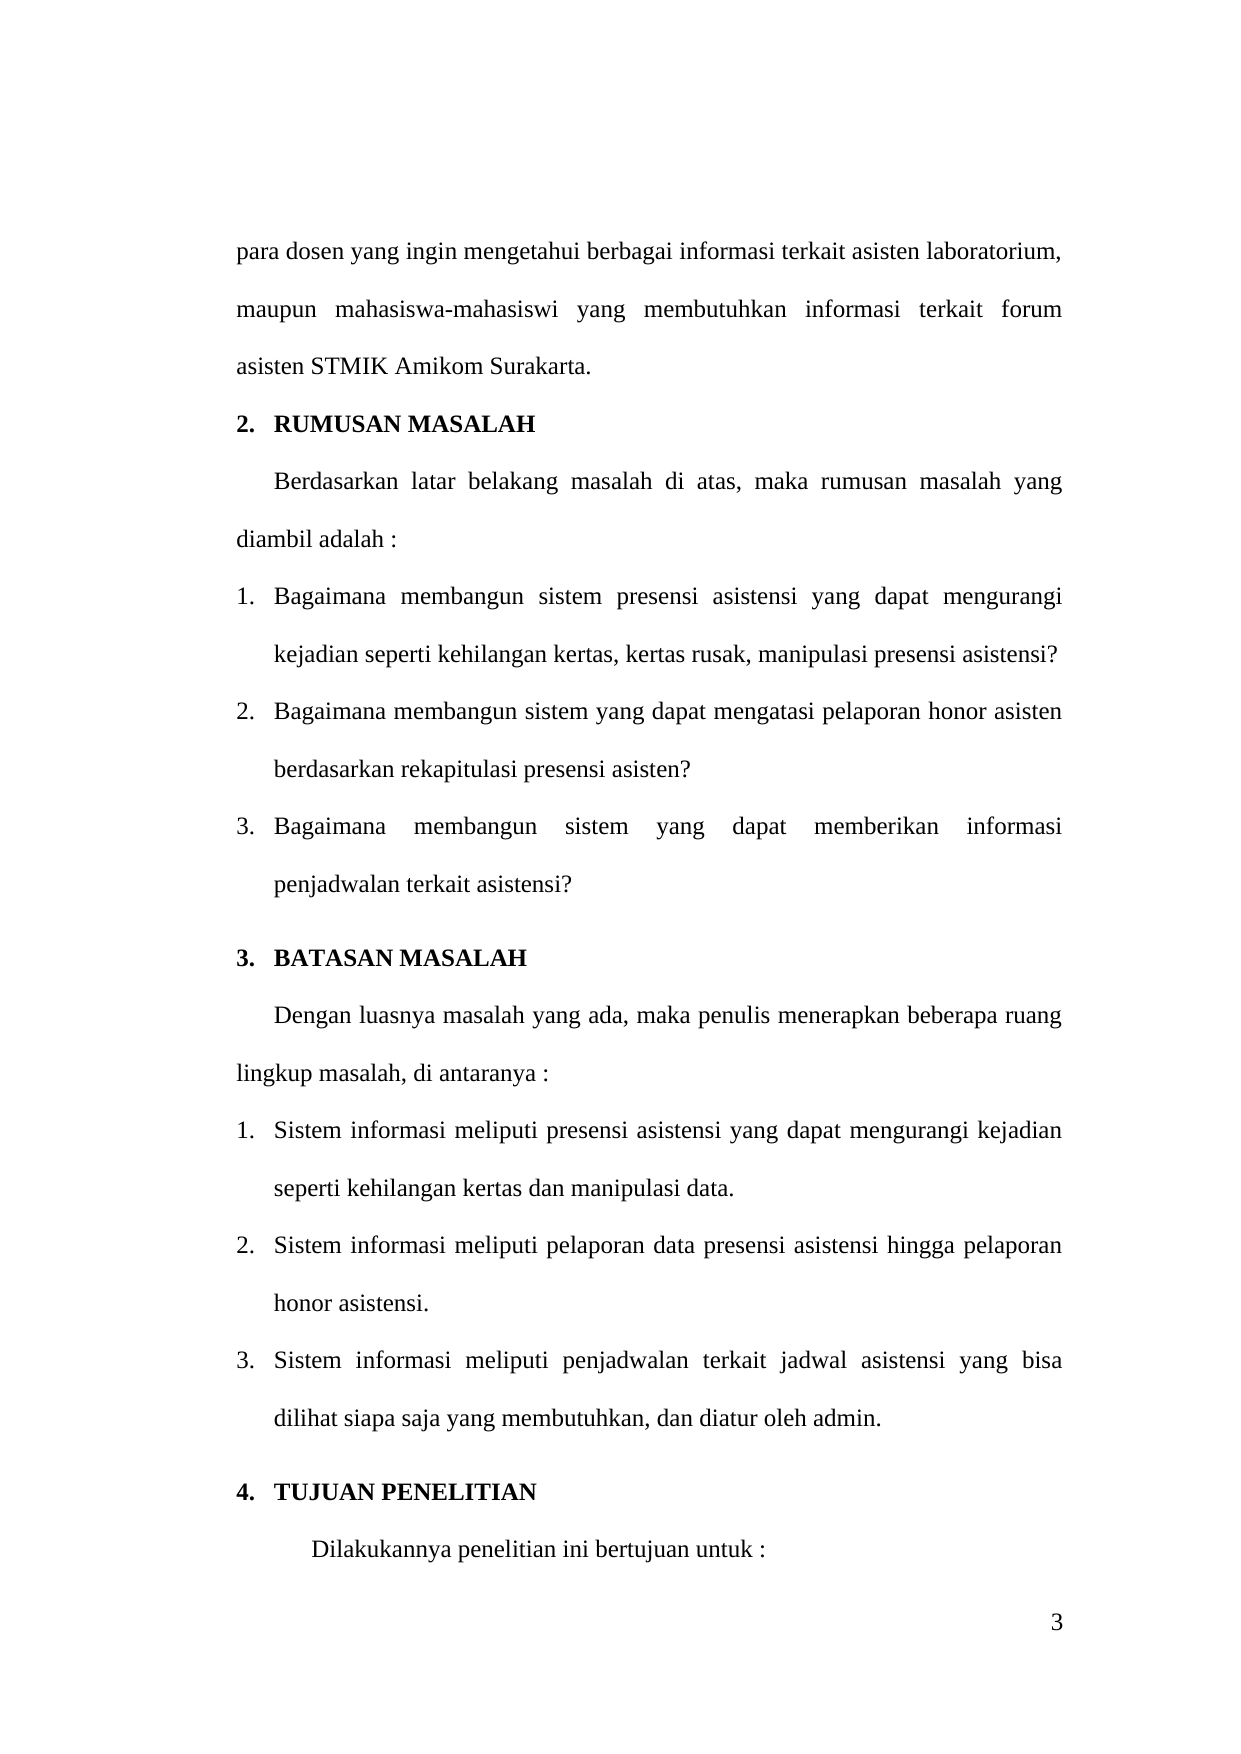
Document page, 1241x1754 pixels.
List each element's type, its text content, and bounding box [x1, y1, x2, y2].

list Sistem informasi meliputi presensi asistensi yang dapat mengurangi kejadian seperti kehilangan kertas dan manipulasi data. [236, 1115, 1063, 1202]
subtitle Batasan Masalah [236, 943, 1063, 972]
subtitle Tujuan Penelitian [236, 1477, 1063, 1506]
text Dilakukannya penelitian ini bertujuan untuk : [236, 1534, 1063, 1563]
list Bagaimana membangun sistem yang dapat memberikan informasi penjadwalan terkait asistensi? [236, 811, 1063, 897]
list Bagaimana membangun sistem yang dapat mengatasi pelaporan honor asisten berdasarkan rekapitulasi presensi asisten? [236, 696, 1063, 782]
list Sistem informasi meliputi penjadwalan terkait jadwal asistensi yang bisa dilihat siapa saja yang membutuhkan, dan diatur oleh admin. [236, 1345, 1063, 1432]
list Sistem informasi meliputi pelaporan data presensi asistensi hingga pelaporan honor asistensi. [236, 1230, 1063, 1317]
text Berdasarkan latar belakang masalah di atas, maka rumusan masalah yang diambil adalah : [236, 466, 1063, 552]
subtitle Rumusan Masalah [236, 409, 1063, 437]
list Bagaimana membangun sistem presensi asistensi yang dapat mengurangi kejadian seperti kehilangan kertas, kertas rusak, manipulasi presensi asistensi? [236, 581, 1063, 667]
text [236, 236, 1063, 380]
text Dengan luasnya masalah yang ada, maka penulis menerapkan beberapa ruang lingkup masalah, di antaranya : [236, 1000, 1063, 1087]
